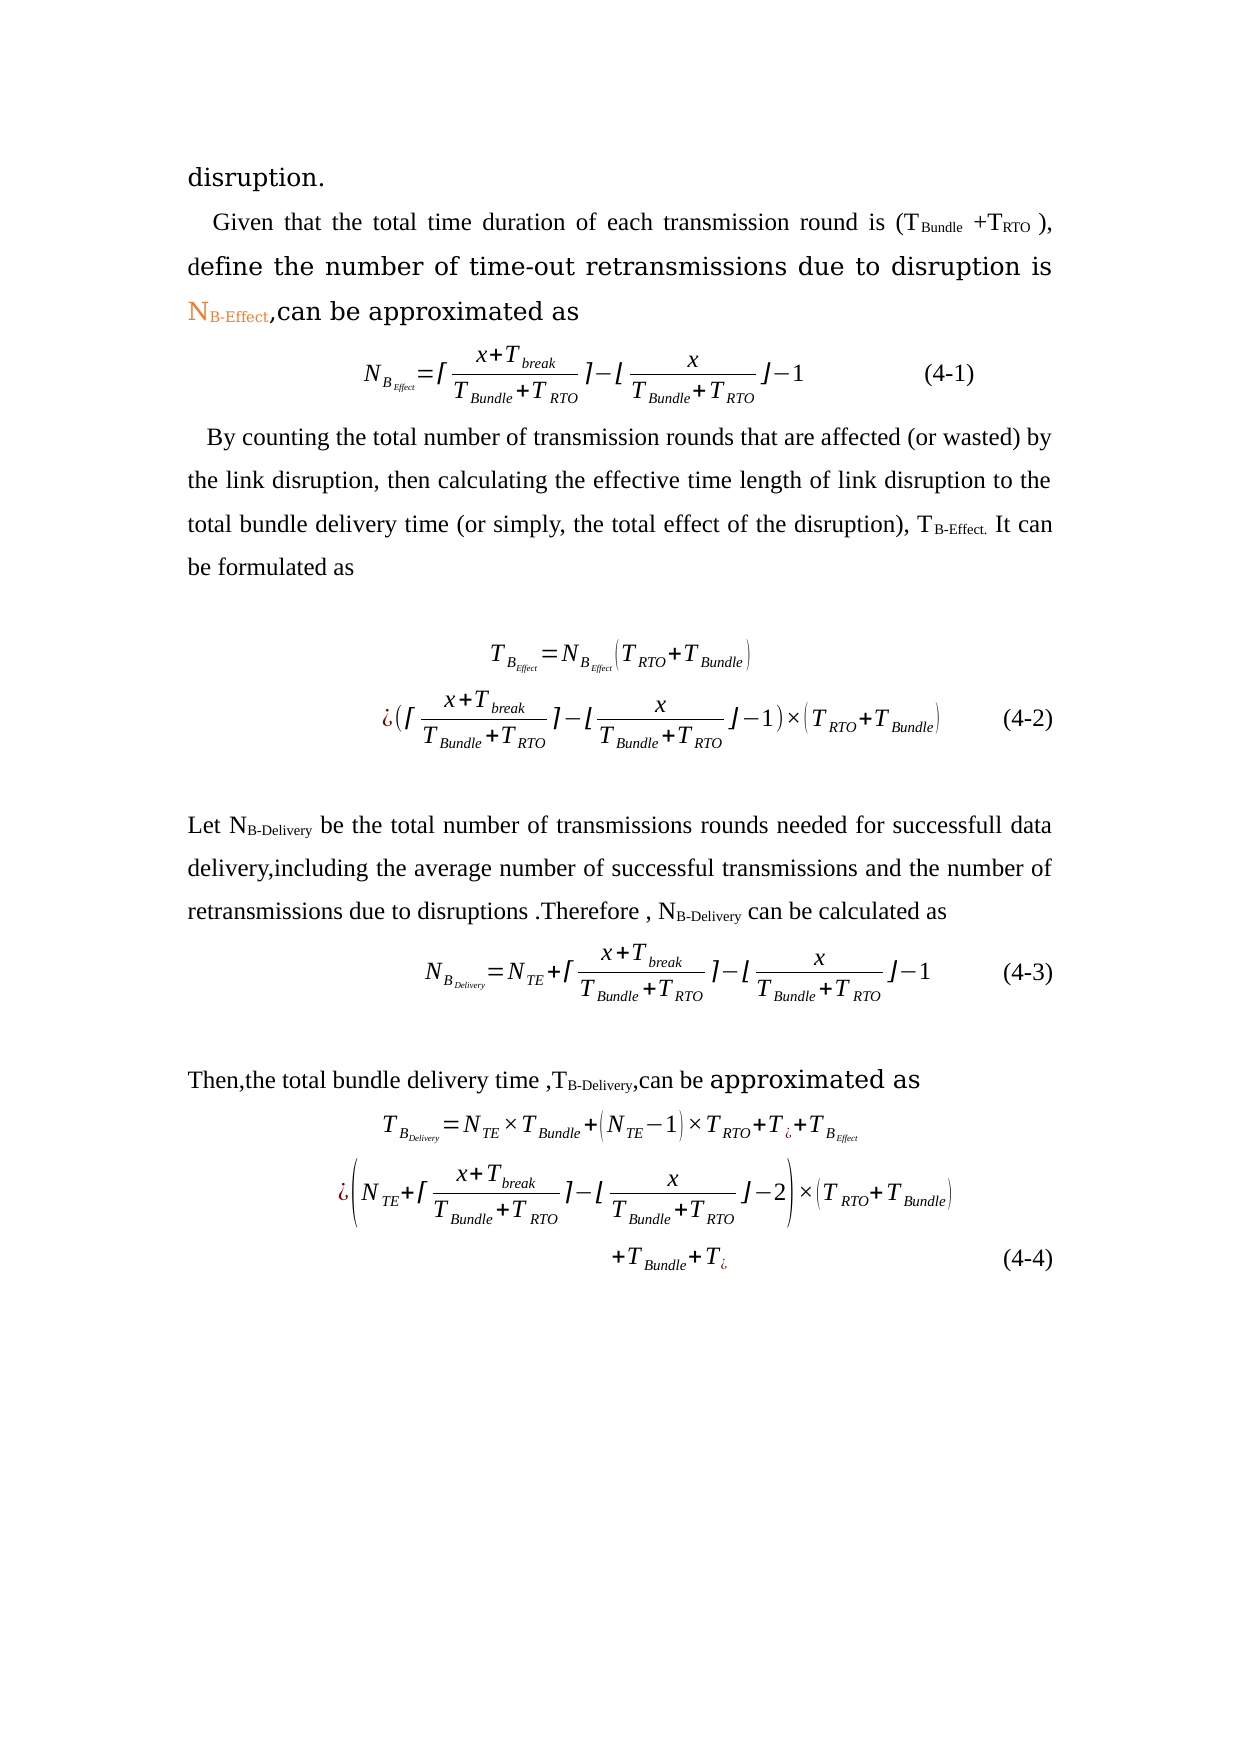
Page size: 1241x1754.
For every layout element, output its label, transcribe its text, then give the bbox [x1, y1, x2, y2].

text Let NB-Delivery be the total number of transmissions rounds needed for successfull data delivery,including the average number of successful transmissions and the number of retransmissions due to disruptions .Therefore , NB-Delivery can be calculated as [187, 810, 1053, 925]
text (4-1) [187, 341, 1053, 407]
text (4-3) [187, 939, 1053, 1005]
text By counting the total number of transmission rounds that are affected (or wasted) by the link disruption, then calculating the effective time length of link disruption to the total bundle delivery time (or simply, the total effect of the disruption), TB-Effect. It can be formulated as [187, 422, 1053, 581]
text Then,the total bundle delivery time ,TB-Delivery,can be approximated as [187, 1064, 1053, 1094]
text (4-4) [187, 1243, 1053, 1274]
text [187, 162, 1053, 192]
text (4-2) [187, 686, 1053, 752]
text Given that the total time duration of each transmission round is (TBundle +TRTO ), define the number of time-out retransmissions due to disruption is NB-Effect,can be approximated as [187, 207, 1053, 326]
